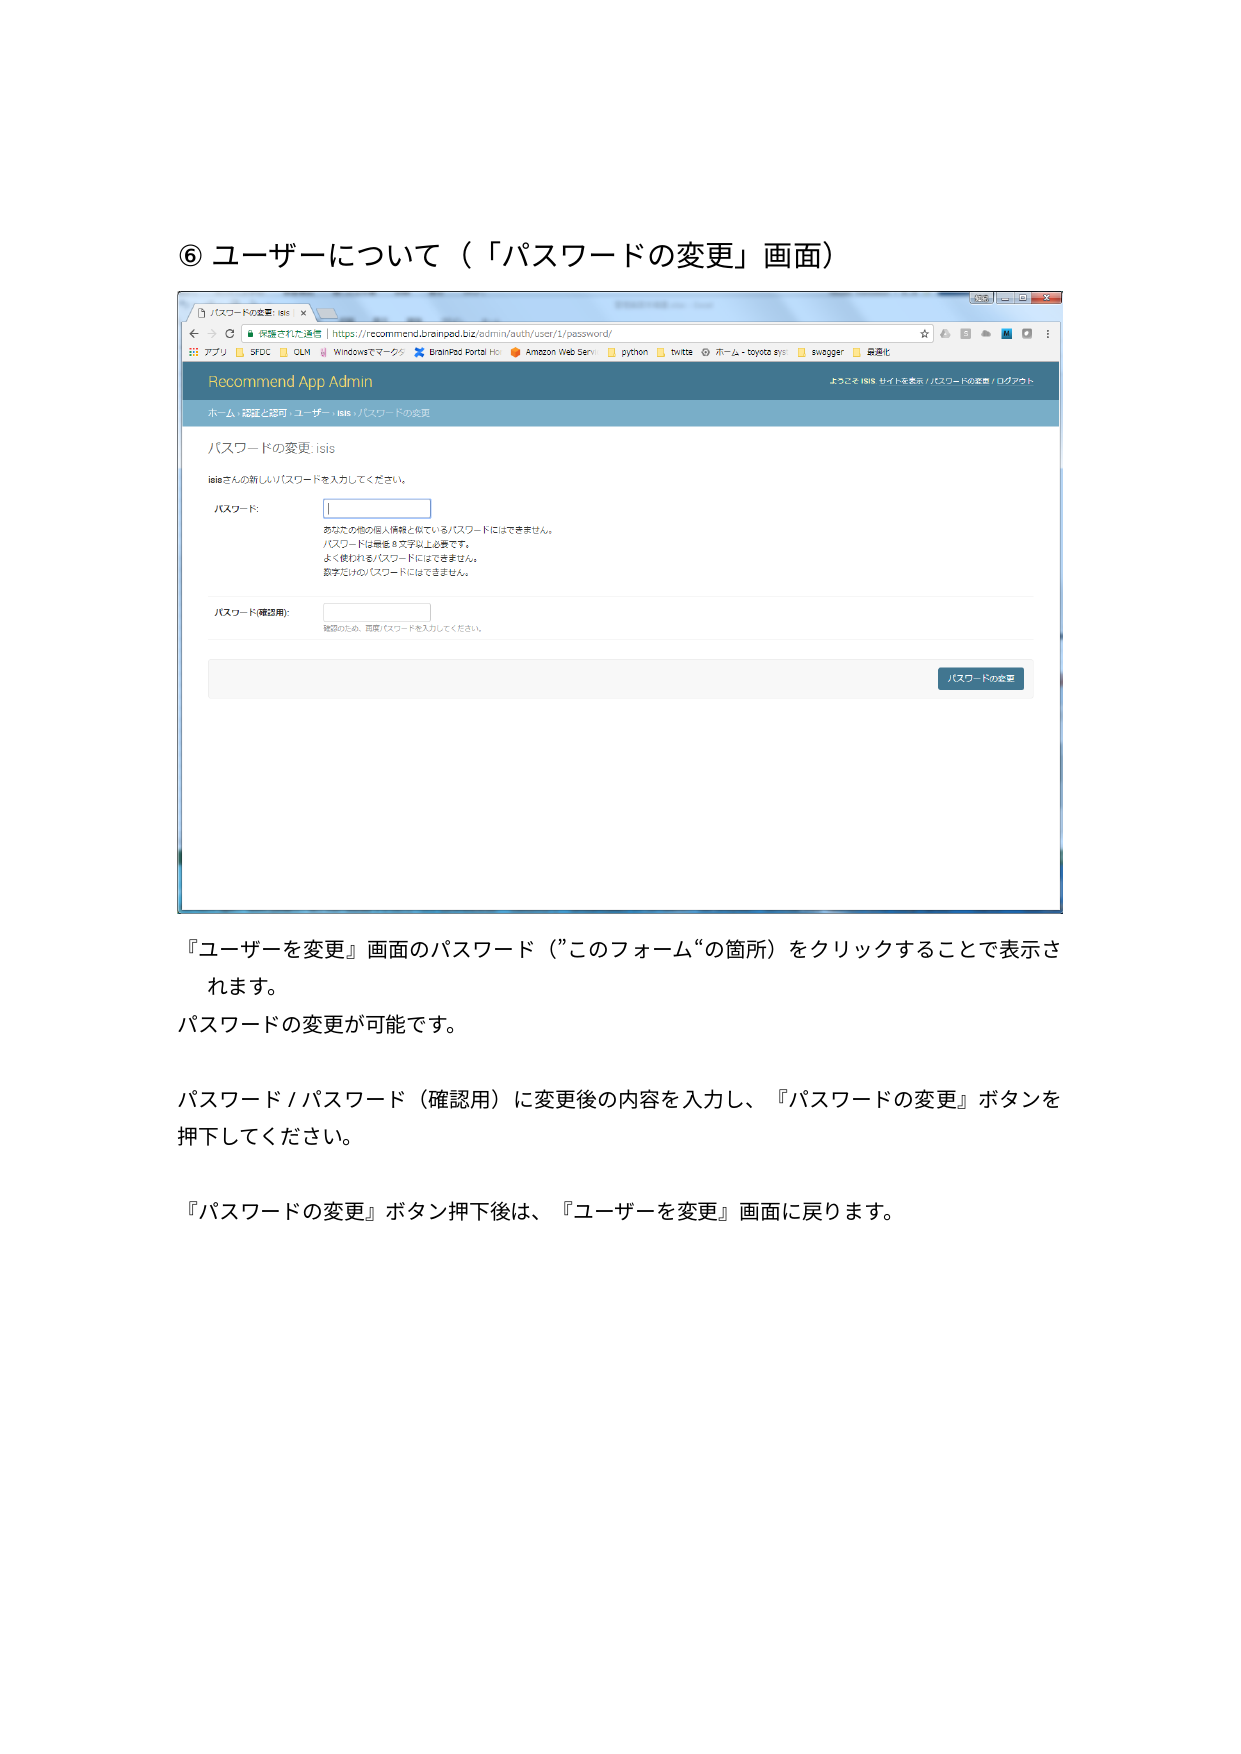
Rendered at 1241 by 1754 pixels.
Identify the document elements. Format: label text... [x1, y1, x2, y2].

text 『ユーザーを変更』画面のパスワード（”このフォーム“の箇所）をクリックすることで表示されます。 [177, 929, 1063, 1004]
picture [177, 291, 1063, 914]
text ⑥ ユーザーについて（「パスワードの変更」画面） [177, 217, 1063, 291]
text 『パスワードの変更』ボタン押下後は、『ユーザーを変更』画面に戻ります。 [177, 1192, 1063, 1229]
text パスワード / パスワード（確認用）に変更後の内容を入力し、『パスワードの変更』ボタンを押下してください。 [177, 1079, 1063, 1154]
text パスワードの変更が可能です。 [177, 1004, 1063, 1042]
